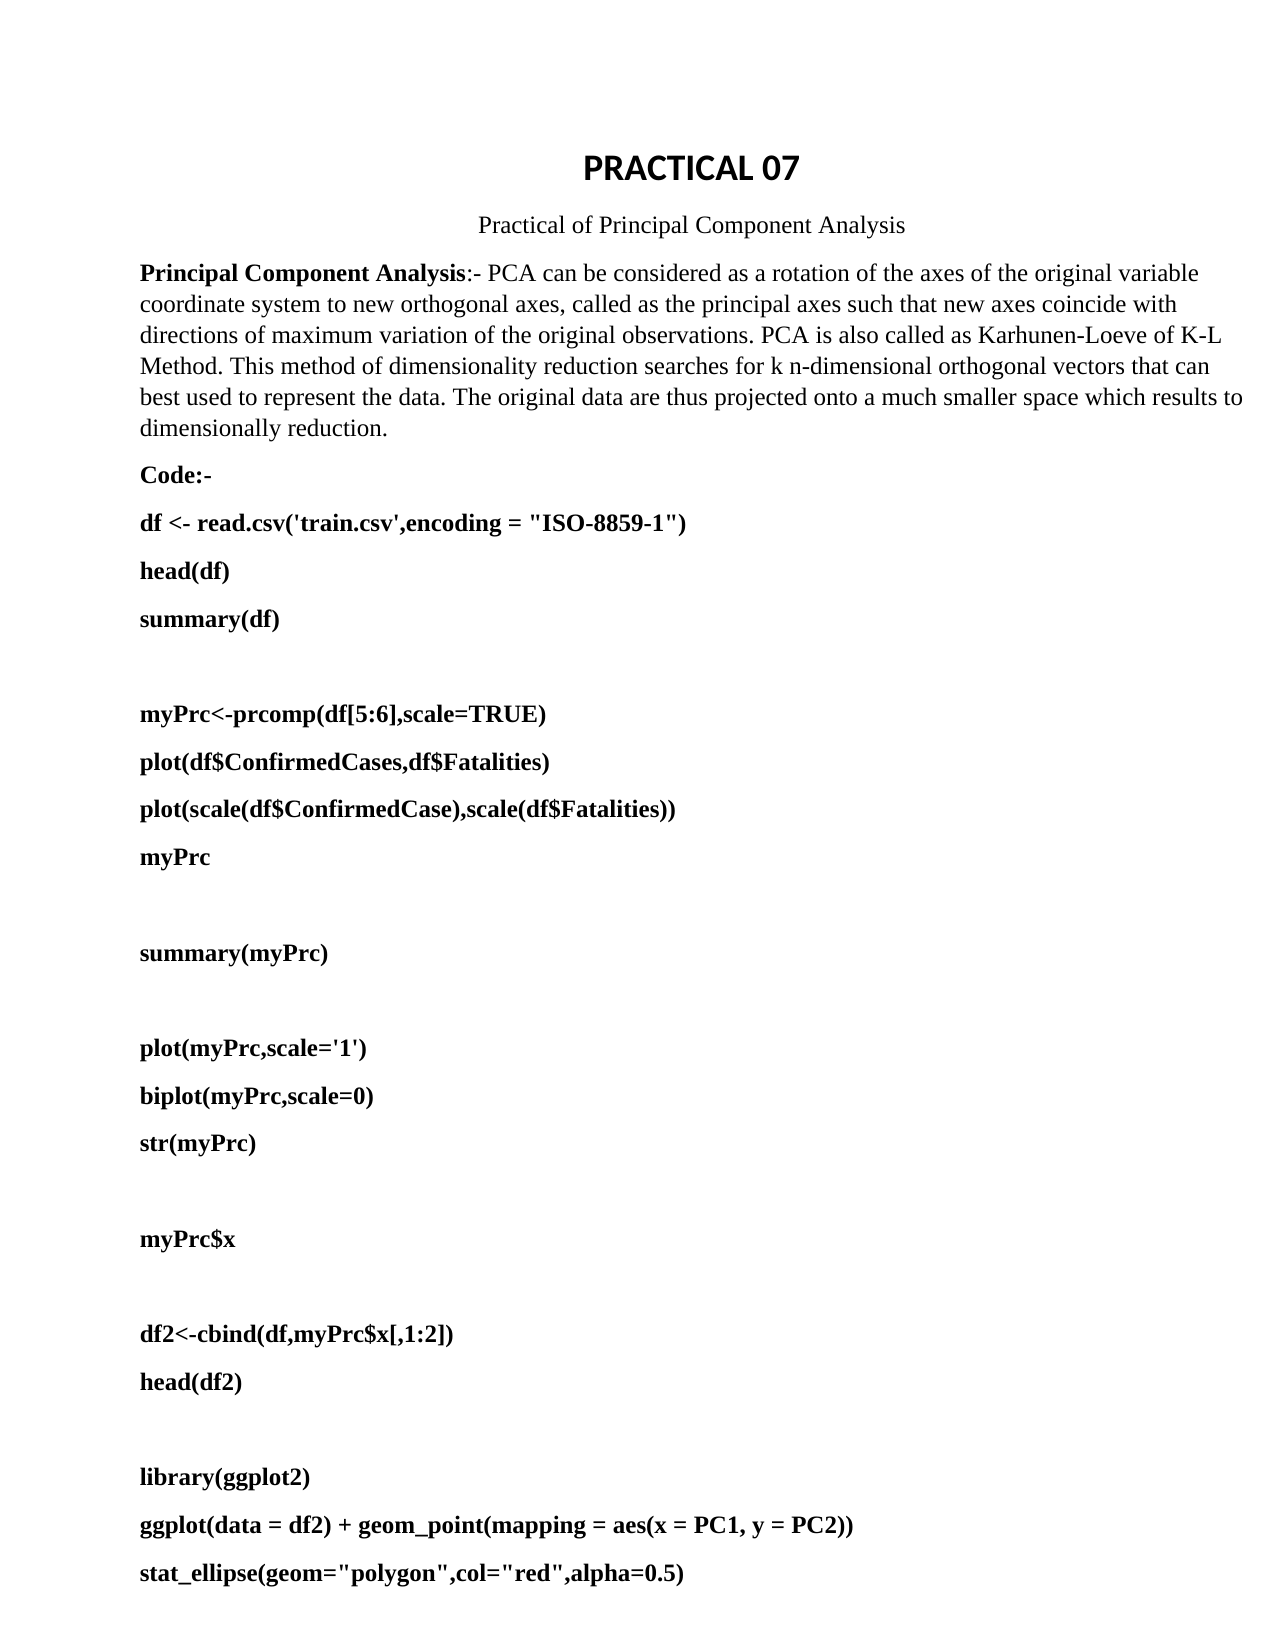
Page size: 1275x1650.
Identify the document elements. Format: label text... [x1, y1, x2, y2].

text biplot(myPrc,scale=0) [139, 1081, 1244, 1109]
text plot(df$ConfirmedCases,df$Fatalities) [139, 747, 1244, 776]
text myPrc [139, 842, 1244, 871]
text library(ggplot2) [139, 1462, 1244, 1491]
text df2<-cbind(df,myPrc$x[,1:2]) [139, 1319, 1244, 1348]
text head(df) [139, 556, 1244, 585]
text ggplot(data = df2) + geom_point(mapping = aes(x = PC1, y = PC2)) [139, 1510, 1244, 1539]
text df <- read.csv('train.csv',encoding = "ISO-8859-1") [139, 508, 1244, 537]
text PRACTICAL 07 [139, 144, 1244, 189]
text Code:- [139, 461, 1244, 489]
text plot(scale(df$ConfirmedCase),scale(df$Fatalities)) [139, 794, 1244, 823]
text stat_ellipse(geom="polygon",col="red",alpha=0.5) [139, 1558, 1244, 1587]
text summary(df) [139, 604, 1244, 632]
text Practical of Principal Component Analysis [139, 210, 1244, 239]
text myPrc<-prcomp(df[5:6],scale=TRUE) [139, 699, 1244, 728]
text str(myPrc) [139, 1128, 1244, 1157]
text myPrc$x [139, 1224, 1244, 1253]
text head(df2) [139, 1367, 1244, 1396]
text summary(myPrc) [139, 938, 1244, 966]
text plot(myPrc,scale='1') [139, 1033, 1244, 1062]
text Principal Component Analysis:- PCA can be considered as a rotation of the axes of the original variable coordinate system to new orthogonal axes, called as the principal axes such that new axes coincide with directions of maximum variation of the original observations. PCA is also called as Karhunen-Loeve of K-L Method. This method of dimensionality reduction searches for k n-dimensional orthogonal vectors that can best used to represent the data. The original data are thus projected onto a much smaller space which results to dimensionally reduction. [139, 258, 1244, 442]
